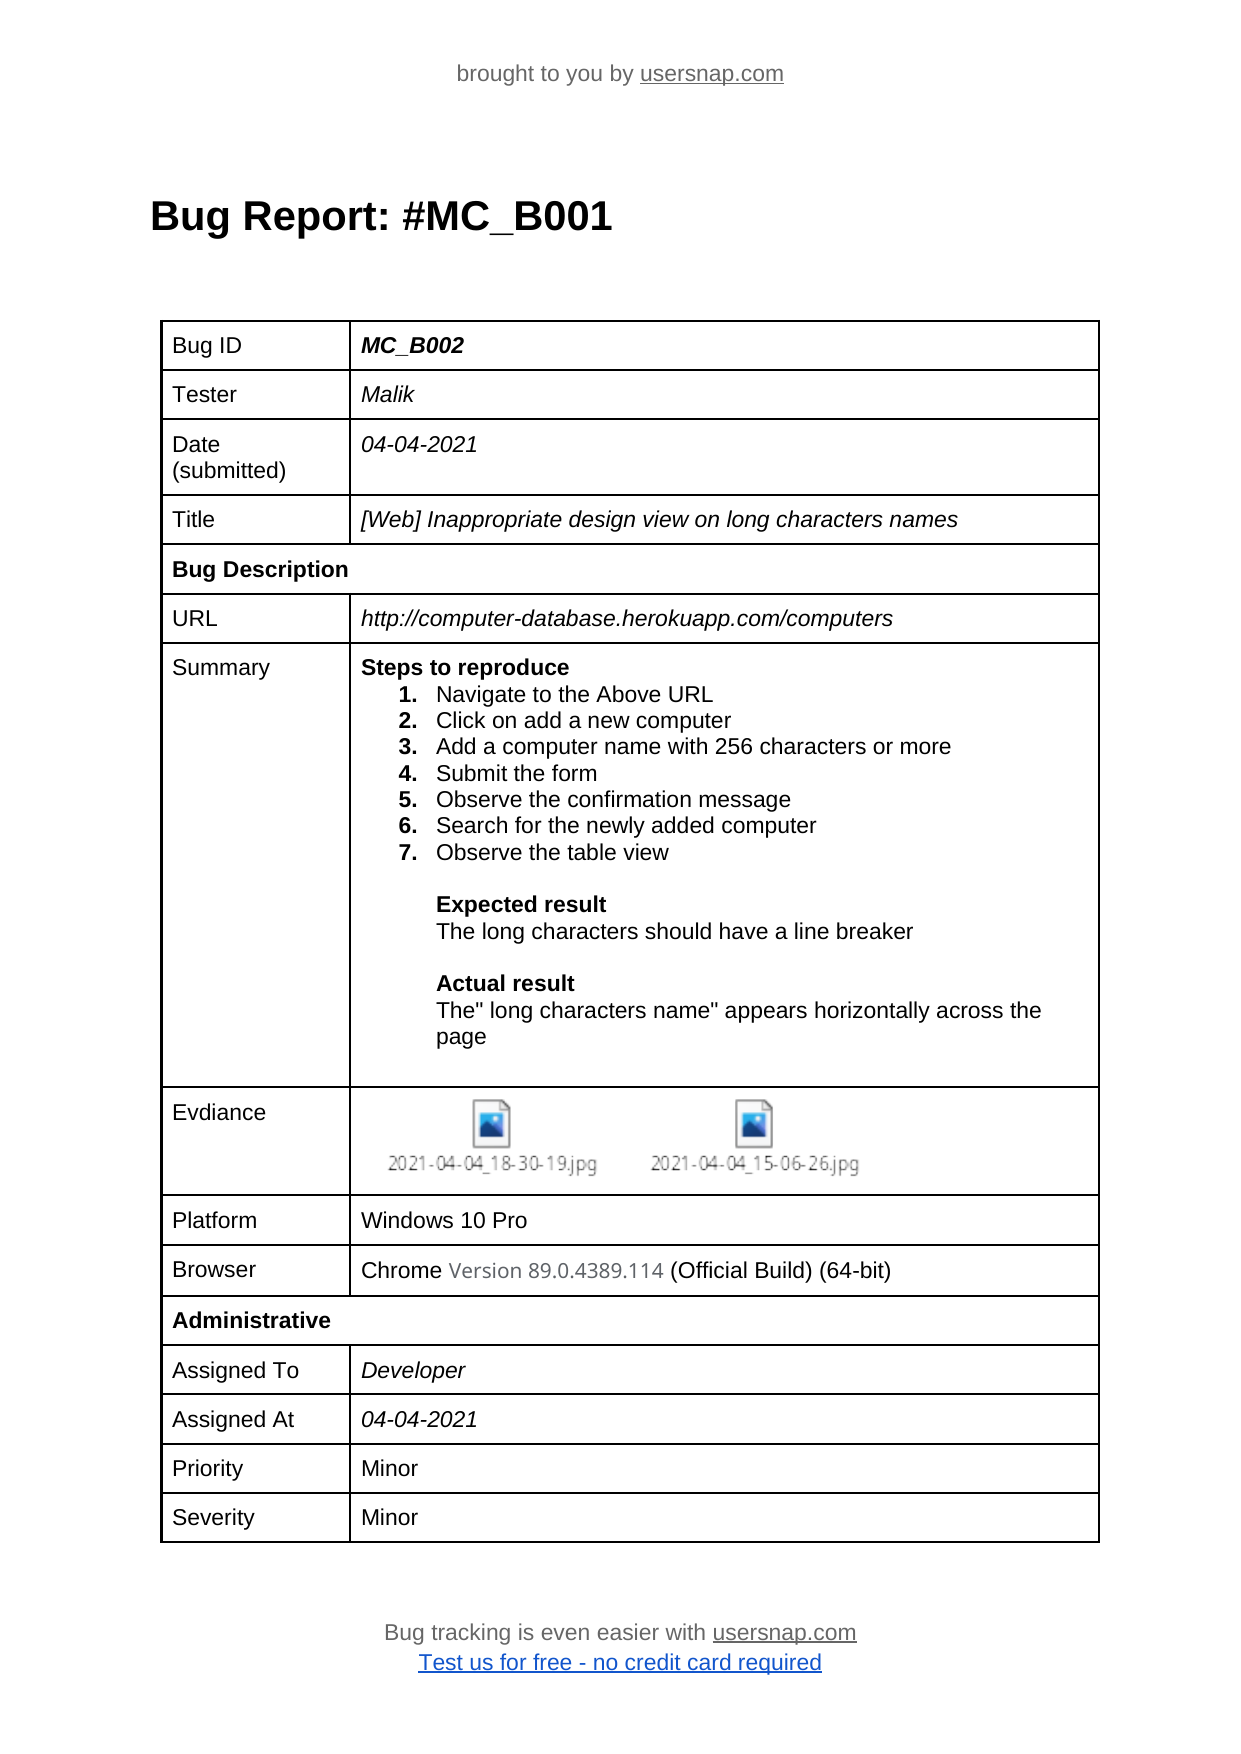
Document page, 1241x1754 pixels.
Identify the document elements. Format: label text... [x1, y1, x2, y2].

table_cell Bug Description [163, 545, 1098, 592]
table_cell URL [163, 595, 349, 642]
table_cell Assigned To [163, 1346, 349, 1393]
table_cell Chrome Version 89.0.4389.114 (Official Build) (64-bit) [351, 1246, 1098, 1295]
subtitle Bug Report: #MC_B001 [150, 192, 1090, 239]
table_cell Title [163, 496, 349, 543]
table_header Bug ID [163, 322, 349, 369]
table_cell [Web] Inappropriate design view on long characters names [351, 496, 1098, 543]
table_cell Assigned At [163, 1395, 349, 1443]
table_cell 04-04-2021 [351, 1395, 1098, 1443]
table_cell Date (submitted) [163, 420, 349, 494]
table_cell Administrative [163, 1297, 1098, 1344]
table_cell Steps to reproduce Navigate to the Above URL Click on add a new computer Add a computer name with 256 characters or more Submit the form Observe the confirmation message Search for the newly added computer Observe the table view Expected result The long characters should have a line breaker Actual result The" long characters name" appears horizontally across the page [351, 644, 1098, 1086]
table_cell Severity [163, 1494, 349, 1541]
table_cell Windows 10 Pro [351, 1196, 1098, 1243]
table_cell 04-04-2021 [351, 420, 1098, 494]
table_cell Browser [163, 1246, 349, 1295]
table_cell Malik [351, 371, 1098, 418]
table_cell [351, 1088, 1098, 1194]
table_cell Minor [351, 1494, 1098, 1541]
table_cell Tester [163, 371, 349, 418]
table_cell Evdiance [163, 1088, 349, 1194]
table_cell http://computer-database.herokuapp.com/computers [351, 595, 1098, 642]
table_cell Summary [163, 644, 349, 1086]
table_header MC_B002 [351, 322, 1098, 369]
table_cell Platform [163, 1196, 349, 1243]
table_cell Minor [351, 1445, 1098, 1492]
table_cell Developer [351, 1346, 1098, 1393]
table_cell Priority [163, 1445, 349, 1492]
